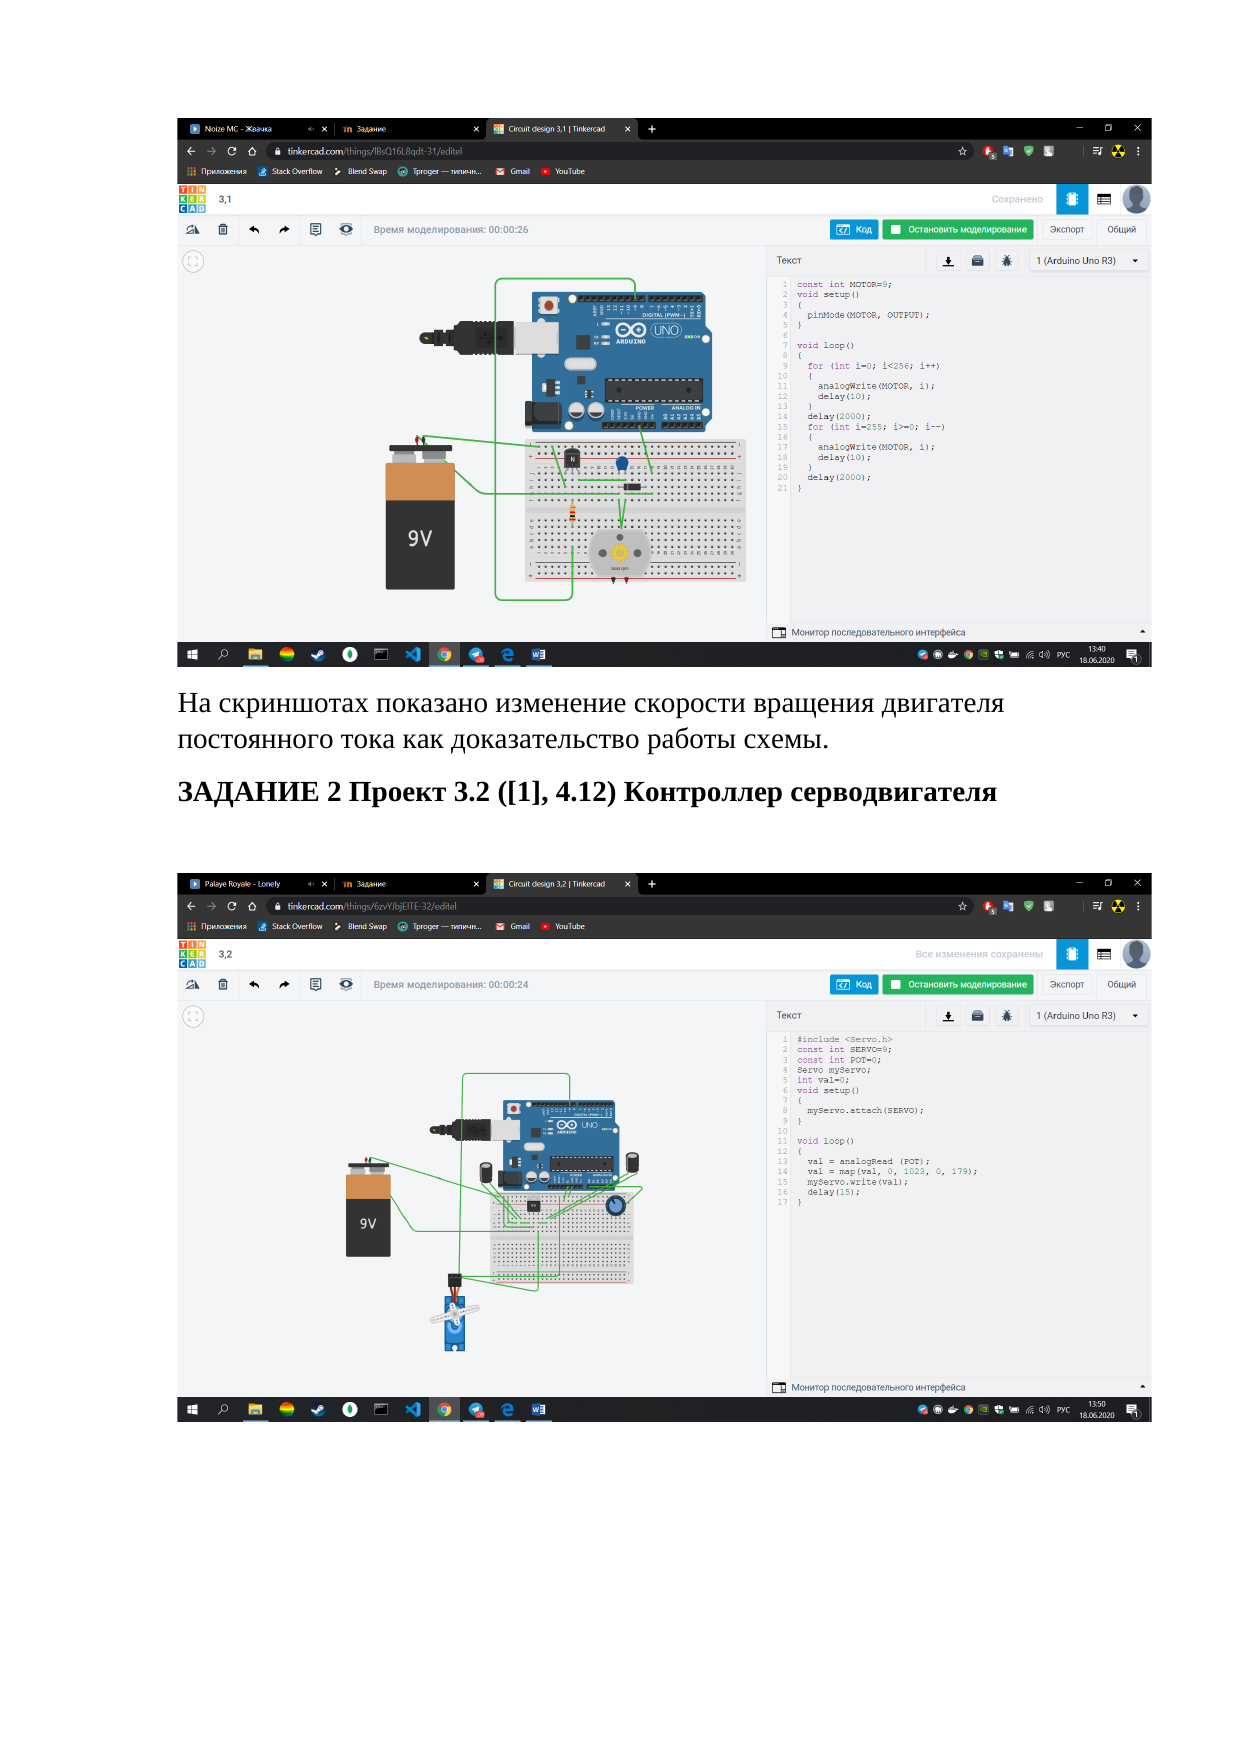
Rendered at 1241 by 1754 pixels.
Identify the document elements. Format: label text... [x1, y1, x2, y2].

text На скриншотах показано изменение скорости вращения двигателя постоянного тока как доказательство работы схемы. [177, 685, 1152, 755]
picture [177, 873, 1152, 1422]
picture [177, 118, 1152, 667]
text ЗАДАНИЕ 2 Проект 3.2 ([1], 4.12) Контроллер серводвигателя [177, 774, 1152, 808]
